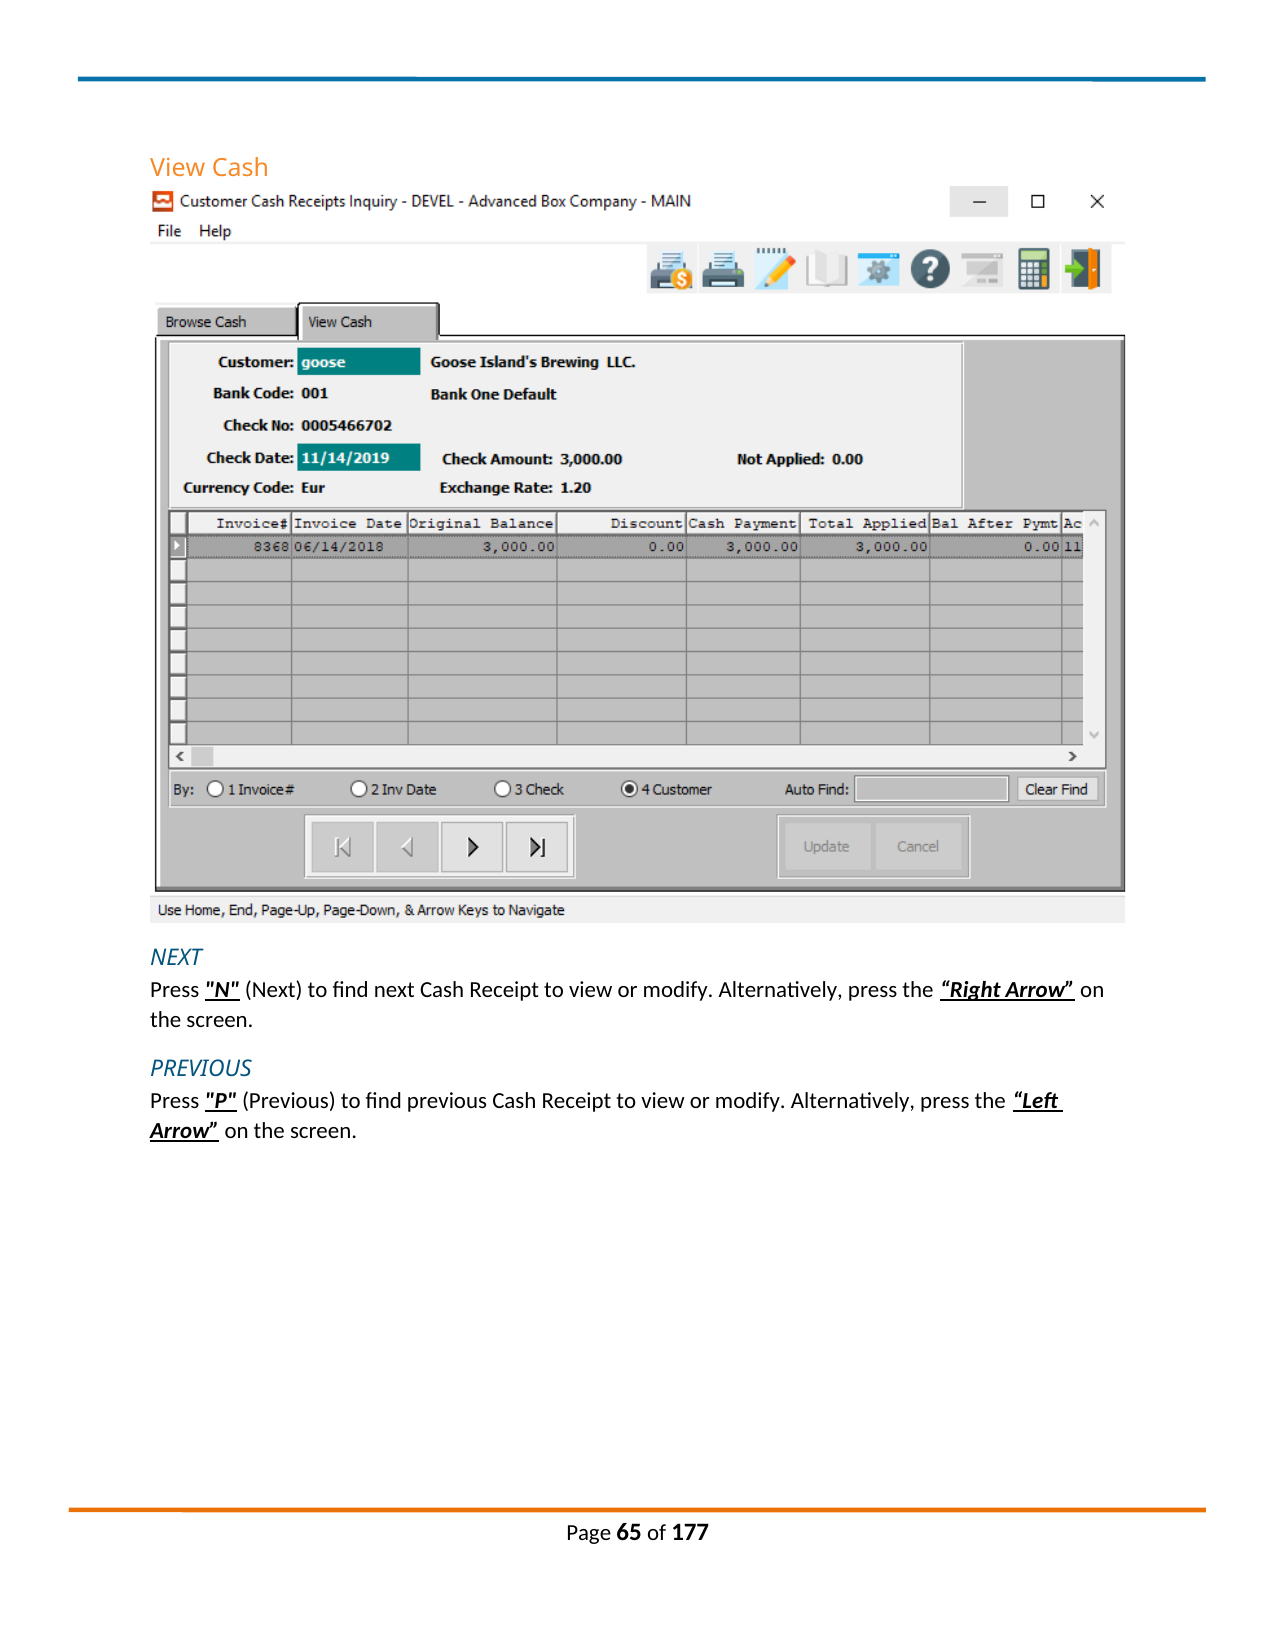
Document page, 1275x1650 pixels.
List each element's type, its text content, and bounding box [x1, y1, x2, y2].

text Press "P" (Previous) to find previous Cash Receipt to view or modify. Alternatively, press the “Left Arrow” on the screen. [150, 1086, 1125, 1144]
subtitle View Cash [150, 150, 1125, 184]
text Press "N" (Next) to find next Cash Receipt to view or modify. Alternatively, press the “Right Arrow” on the screen. [150, 975, 1125, 1033]
subtitle PREVIOUS [150, 1052, 1125, 1083]
subtitle NEXT [150, 941, 1125, 973]
picture [150, 186, 1125, 923]
